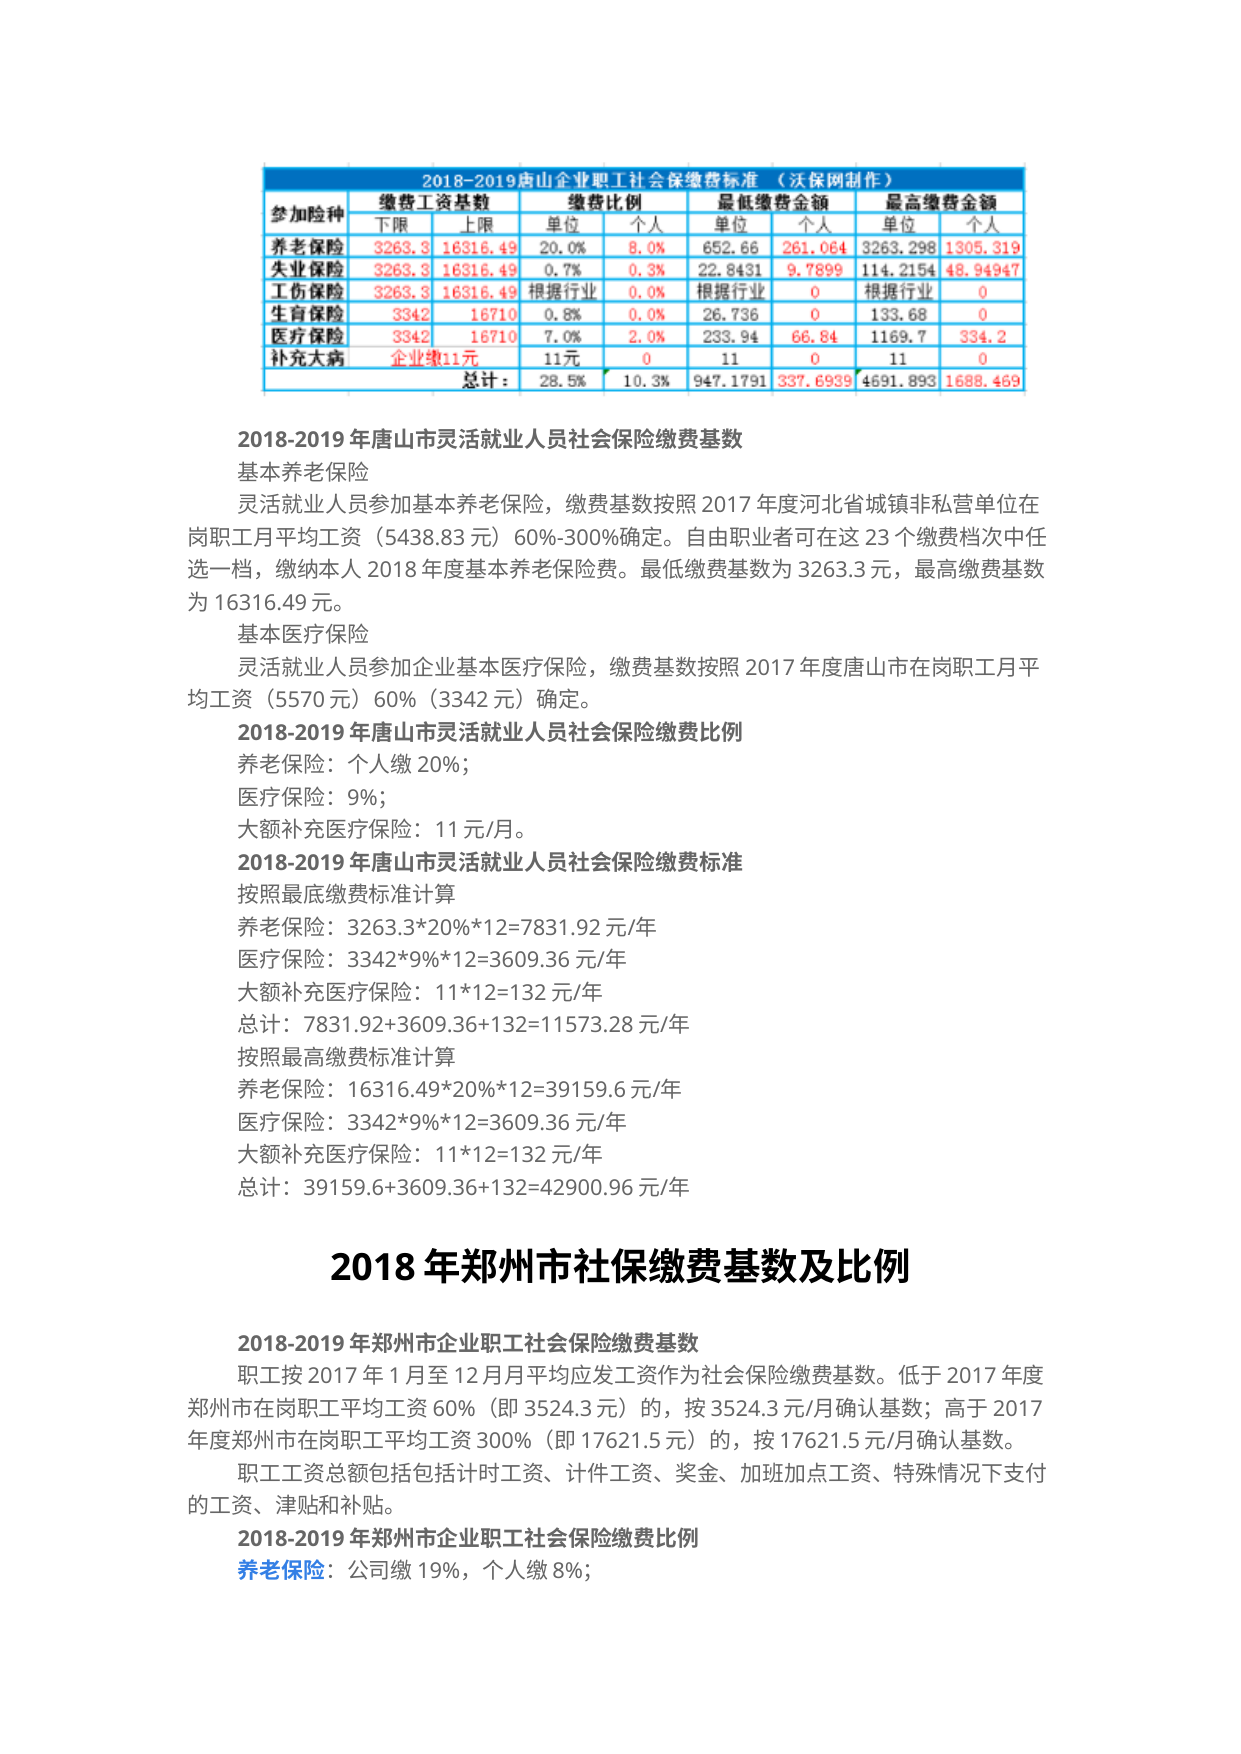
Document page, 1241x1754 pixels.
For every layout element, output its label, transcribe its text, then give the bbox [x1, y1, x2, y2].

text 总计：7831.92+3609.36+132=11573.28元/年 [187, 1007, 1053, 1039]
text 养老保险：3263.3*20%*12=7831.92元/年 [187, 909, 1053, 942]
text 按照最底缴费标准计算 [187, 877, 1053, 909]
text 养老保险：16316.49*20%*12=39159.6元/年 [187, 1072, 1053, 1104]
text 养老保险：个人缴20%； [187, 747, 1053, 779]
text 大额补充医疗保险：11元/月。 [187, 812, 1053, 844]
text 医疗保险：3342*9%*12=3609.36元/年 [187, 1104, 1053, 1137]
text 职工按2017年1月至12月月平均应发工资作为社会保险缴费基数。低于2017年度郑州市在岗职工平均工资60%（即3524.3元）的，按3524.3元/月确认基数；高于2017年度郑州市在岗职工平均工资300%（即17621.5元）的，按17621.5元/月确认基数。 [187, 1358, 1053, 1455]
text 总计：39159.6+3609.36+132=42900.96元/年 [187, 1169, 1053, 1202]
text 医疗保险：9%； [187, 779, 1053, 812]
text 灵活就业人员参加基本养老保险，缴费基数按照2017年度河北省城镇非私营单位在岗职工月平均工资（5438.83元）60%-300%确定。自由职业者可在这23个缴费档次中任选一档，缴纳本人2018年度基本养老保险费。最低缴费基数为3263.3元，最高缴费基数为16316.49元。 [187, 487, 1053, 617]
subtitle 2018年郑州市社保缴费基数及比例 [187, 1231, 1053, 1296]
text 灵活就业人员参加企业基本医疗保险，缴费基数按照2017年度唐山市在岗职工月平均工资（5570元）60%（3342元）确定。 [187, 649, 1053, 714]
text 大额补充医疗保险：11*12=132元/年 [187, 974, 1053, 1007]
text 医疗保险：3342*9%*12=3609.36元/年 [187, 942, 1053, 974]
text 2018-2019年郑州市企业职工社会保险缴费基数 [187, 1325, 1053, 1358]
text 2018-2019年郑州市企业职工社会保险缴费比例 [187, 1520, 1053, 1553]
text 职工工资总额包括包括计时工资、计件工资、奖金、加班加点工资、特殊情况下支付的工资、津贴和补贴。 [187, 1455, 1053, 1520]
picture [253, 162, 1037, 398]
text 2018-2019年唐山市灵活就业人员社会保险缴费标准 [187, 844, 1053, 877]
text 基本养老保险 [187, 454, 1053, 487]
text 养老保险：公司缴19%，个人缴8%； [187, 1553, 1053, 1585]
text 按照最高缴费标准计算 [187, 1039, 1053, 1072]
text 2018-2019年唐山市灵活就业人员社会保险缴费比例 [187, 714, 1053, 747]
text 大额补充医疗保险：11*12=132元/年 [187, 1137, 1053, 1169]
text 2018-2019年唐山市灵活就业人员社会保险缴费基数 [187, 422, 1053, 454]
text 基本医疗保险 [187, 617, 1053, 649]
